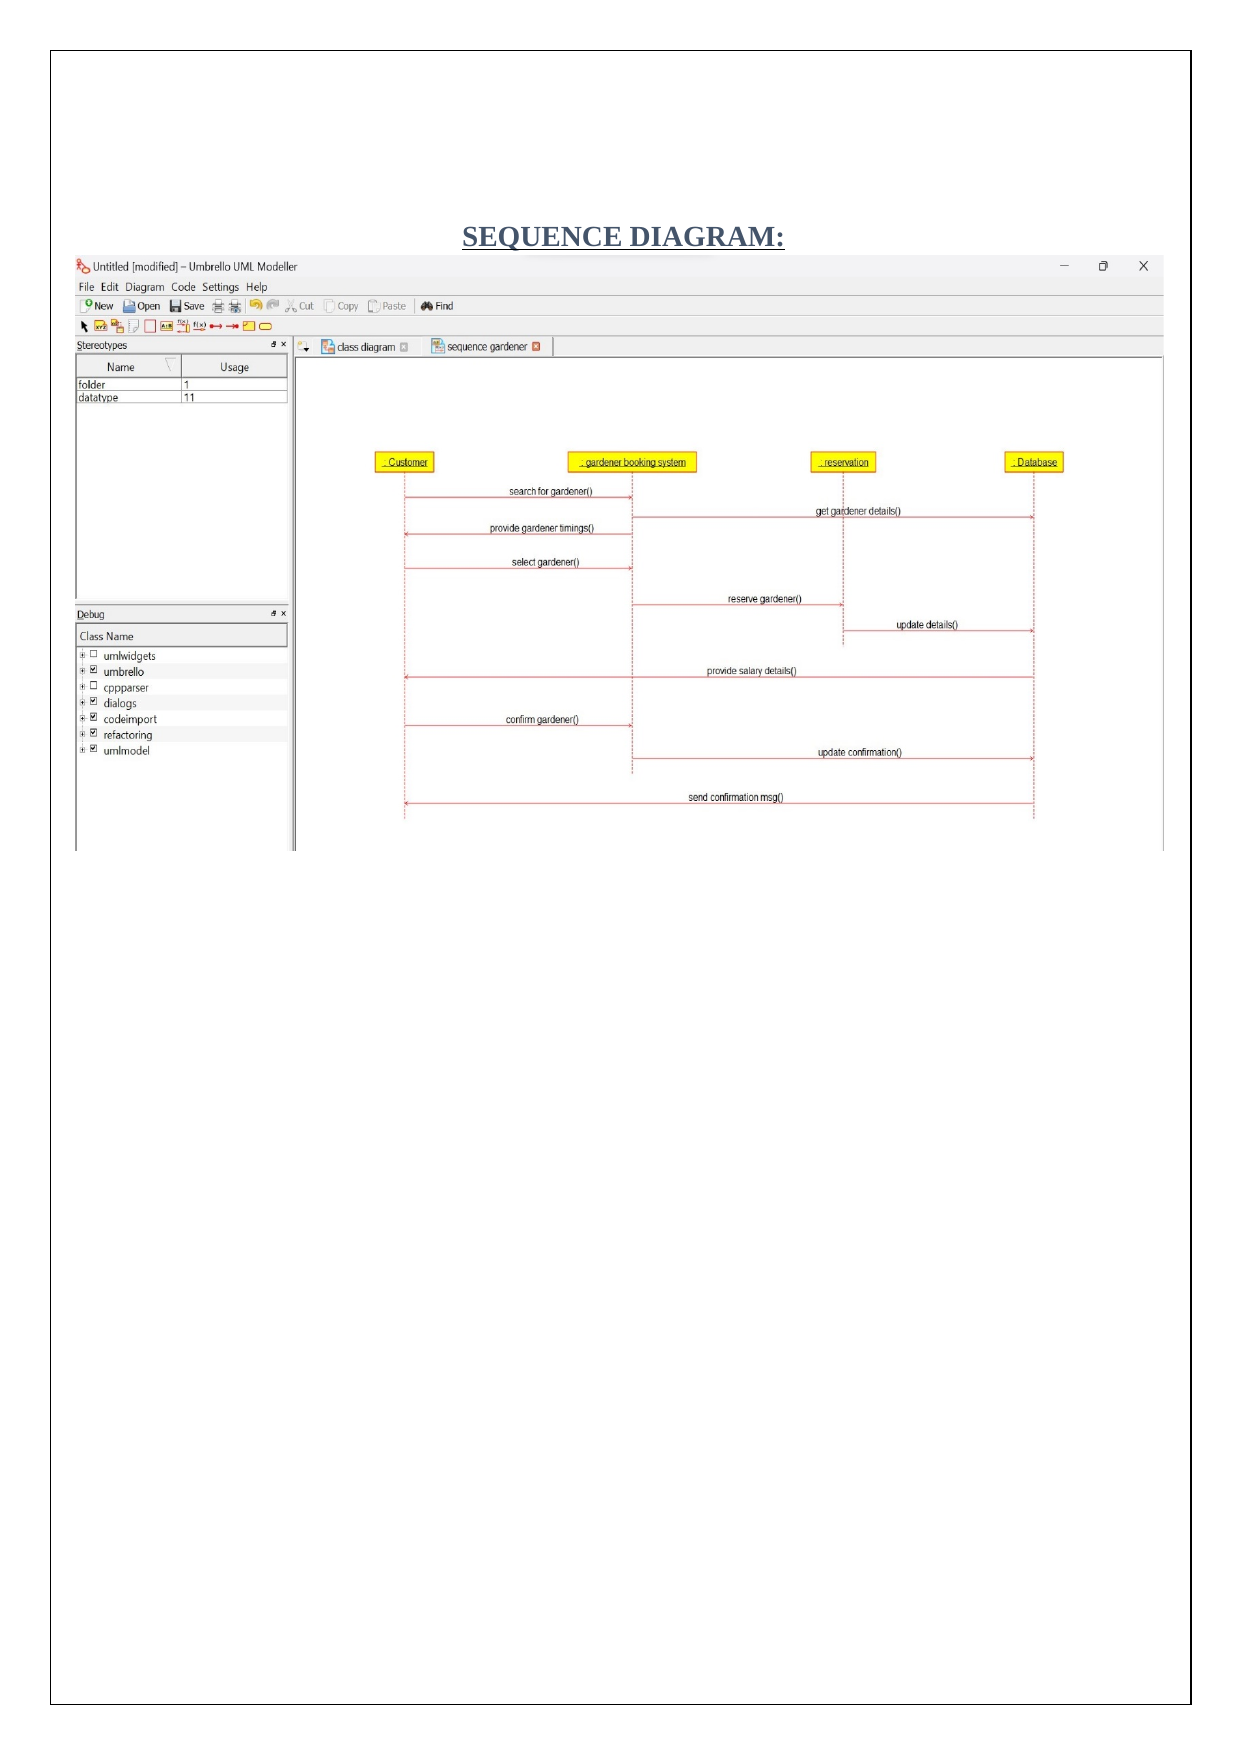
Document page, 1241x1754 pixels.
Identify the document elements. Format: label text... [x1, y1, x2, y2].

text SEQUENCE DIAGRAM: [73, 219, 1173, 253]
picture [75, 255, 1164, 851]
